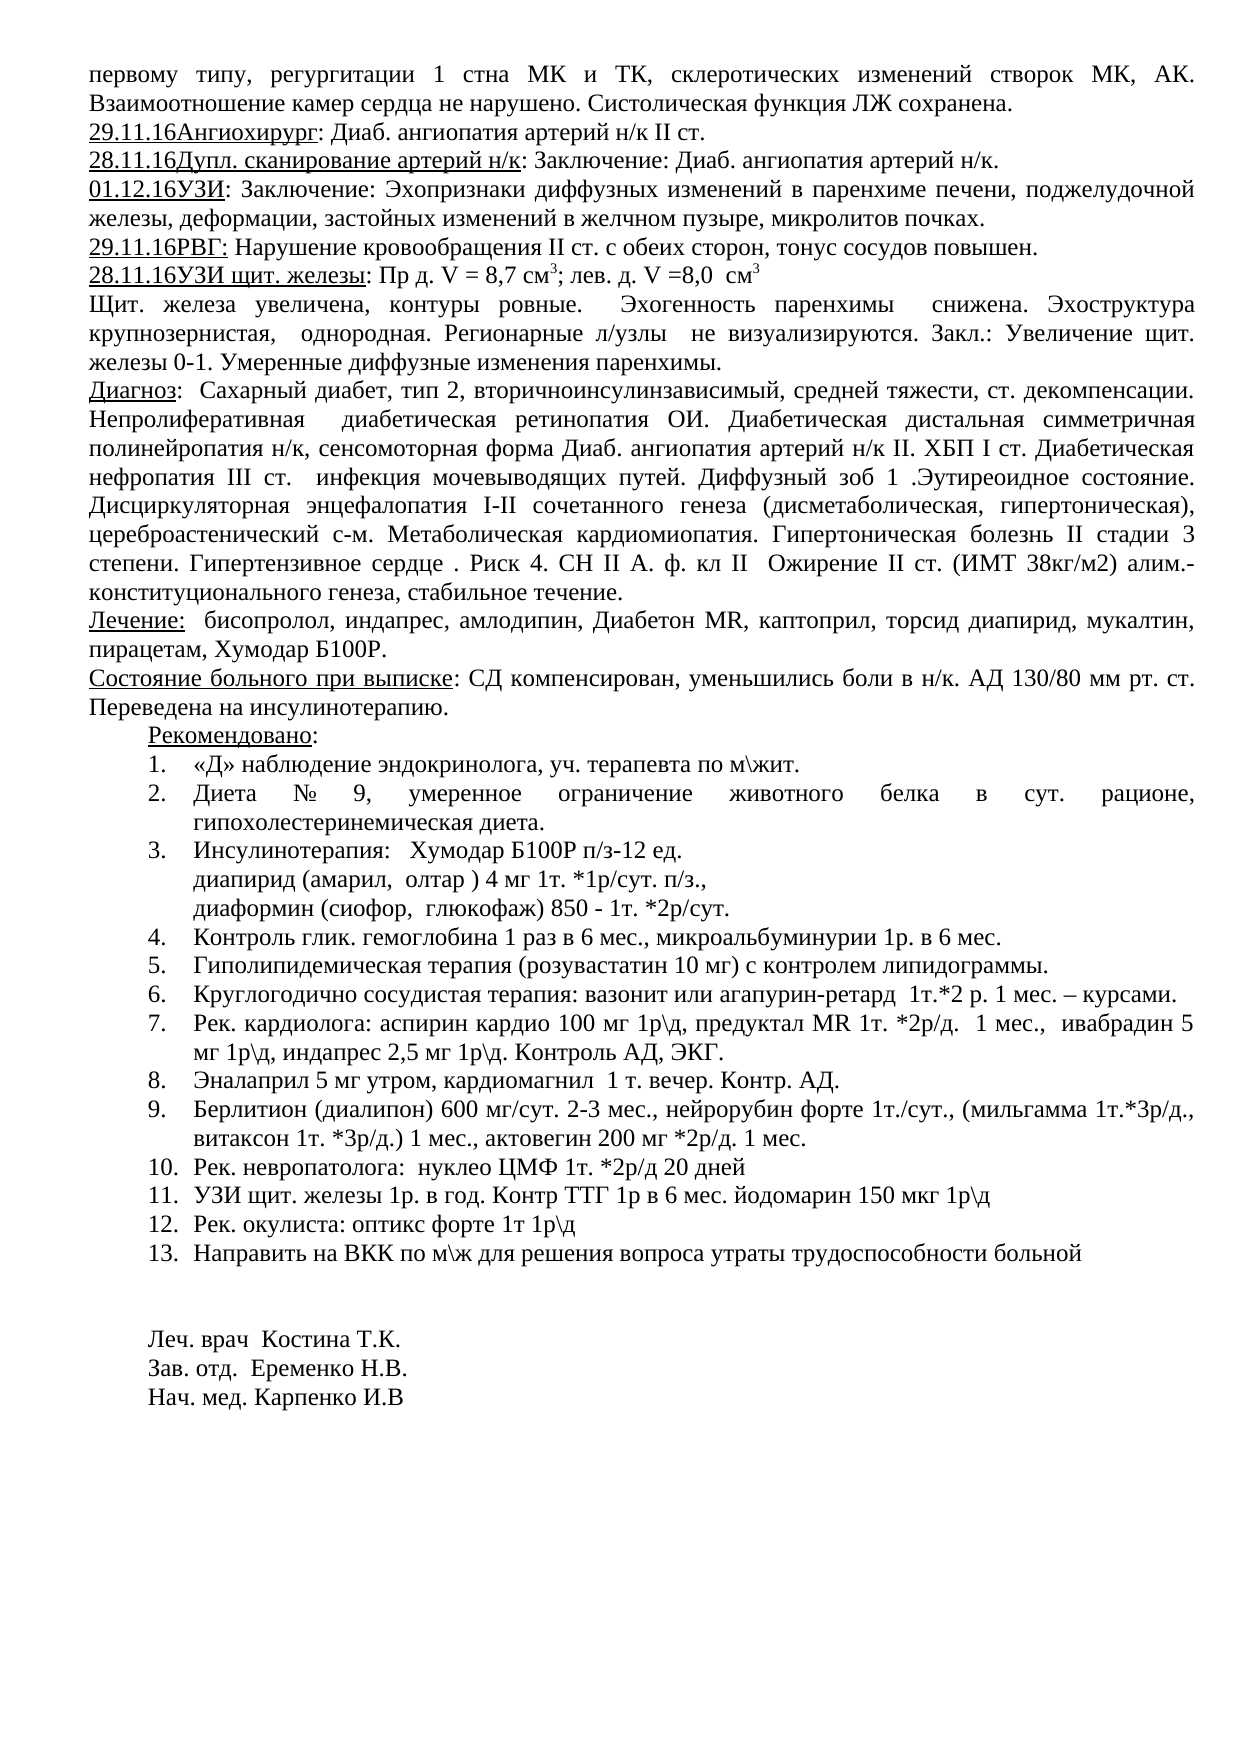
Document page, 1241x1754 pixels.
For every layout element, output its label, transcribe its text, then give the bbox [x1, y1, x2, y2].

list УЗИ щит. железы 1р. в год. Контр ТТГ 1р в 6 мес. йодомарин 150 мкг 1р\д [148, 1180, 1196, 1209]
list Диета № 9, умеренное ограничение животного белка в сут. рационе, гипохолестеринемическая диета. [148, 778, 1196, 835]
text Щит. железа увеличена, контуры ровные. Эхогенность паренхимы снижена. Эхоструктура крупнозернистая, однородная. Регионарные л/узлы не визуализируются. Закл.: Увеличение щит. железы 0-1. Умеренные диффузные изменения паренхимы. [89, 289, 1196, 375]
list Рек. окулиста: оптикс форте 1т 1р\д [148, 1209, 1196, 1238]
list Направить на ВКК по м\ж для решения вопроса утраты трудоспособности больной [148, 1238, 1196, 1267]
text Лечение: бисопролол, индапрес, амлодипин, Диабетон MR, каптоприл, торсид диапирид, мукалтин, пирацетам, Хумодар Б100Р. [89, 605, 1196, 663]
text 28.11.16УЗИ щит. железы: Пр д. V = 8,7 см3; лев. д. V =8,0 см3 [89, 260, 1196, 289]
list Круглогодично сосудистая терапия: вазонит или агапурин-ретард 1т.*2 р. 1 мес. – курсами. [148, 979, 1196, 1008]
list «Д» наблюдение эндокринолога, уч. терапевта по м\жит. [148, 749, 1196, 778]
text 29.11.16РВГ: Нарушение кровообращения II ст. с обеих сторон, тонус сосудов повышен. [89, 232, 1196, 260]
text Диагноз: Сахарный диабет, тип 2, вторичноинсулинзависимый, средней тяжести, ст. декомпенсации. Непролиферативная диабетическая ретинопатия ОИ. Диабетическая дистальная симметричная полинейропатия н/к, сенсомоторная форма Диаб. ангиопатия артерий н/к II. ХБП I ст. Диабетическая нефропатия III ст. инфекция мочевыводящих путей. Диффузный зоб 1 .Эутиреоидное состояние. Дисциркуляторная энцефалопатия I-II сочетанного генеза (дисметаболическая, гипертоническая), цереброастенический с-м. Метаболическая кардиомиопатия. Гипертоническая болезнь II стадии 3 степени. Гипертензивное сердце . Риск 4. СН II А. ф. кл II Ожирение II ст. (ИМТ 38кг/м2) алим.-конституционального генеза, стабильное течение. [89, 375, 1196, 605]
text Состояние больного при выписке: СД компенсирован, уменьшились боли в н/к. АД 130/80 мм рт. ст. Переведена на инсулинотерапию. [89, 663, 1196, 720]
text Зав. отд. Еременко Н.В. [148, 1353, 1196, 1382]
text 29.11.16Ангиохирург: Диаб. ангиопатия артерий н/к II ст. [89, 117, 1196, 145]
list Эналаприл 5 мг утром, кардиомагнил 1 т. вечер. Контр. АД. [148, 1065, 1196, 1094]
text 28.11.16Дупл. сканирование артерий н/к: Заключение: Диаб. ангиопатия артерий н/к. [89, 145, 1196, 174]
list Инсулинотерапия: Хумодар Б100Р п/з-12 ед. [148, 835, 1196, 864]
list Контроль глик. гемоглобина 1 раз в 6 мес., микроальбуминурии 1р. в 6 мес. [148, 922, 1196, 950]
text Рекомендовано: [148, 720, 1196, 749]
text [89, 59, 1196, 117]
text диаформин (сиофор, глюкофаж) 850 - 1т. *2р/сут. [193, 893, 1196, 922]
list Гиполипидемическая терапия (розувастатин 10 мг) с контролем липидограммы. [148, 950, 1196, 979]
text Нач. мед. Карпенко И.В [148, 1382, 1196, 1410]
text 01.12.16УЗИ: Заключение: Эхопризнаки диффузных изменений в паренхиме печени, поджелудочной железы, деформации, застойных изменений в желчном пузыре, микролитов почках. [89, 174, 1196, 232]
list Рек. невропатолога: нуклео ЦМФ 1т. *2р/д 20 дней [148, 1152, 1196, 1180]
text диапирид (амарил, олтар ) 4 мг 1т. *1р/сут. п/з., [193, 864, 1196, 893]
list Берлитион (диалипон) 600 мг/сут. 2-3 мес., нейрорубин форте 1т./сут., (мильгамма 1т.*3р/д., витаксон 1т. *3р/д.) 1 мес., актовегин 200 мг *2р/д. 1 мес. [148, 1094, 1196, 1152]
list Рек. кардиолога: аспирин кардио 100 мг 1р\д, предуктал МR 1т. *2р/д. 1 мес., ивабрадин 5 мг 1р\д, индапрес 2,5 мг 1р\д. Контроль АД, ЭКГ. [148, 1008, 1196, 1065]
subtitle Леч. врач Костина Т.К. [148, 1324, 1196, 1353]
